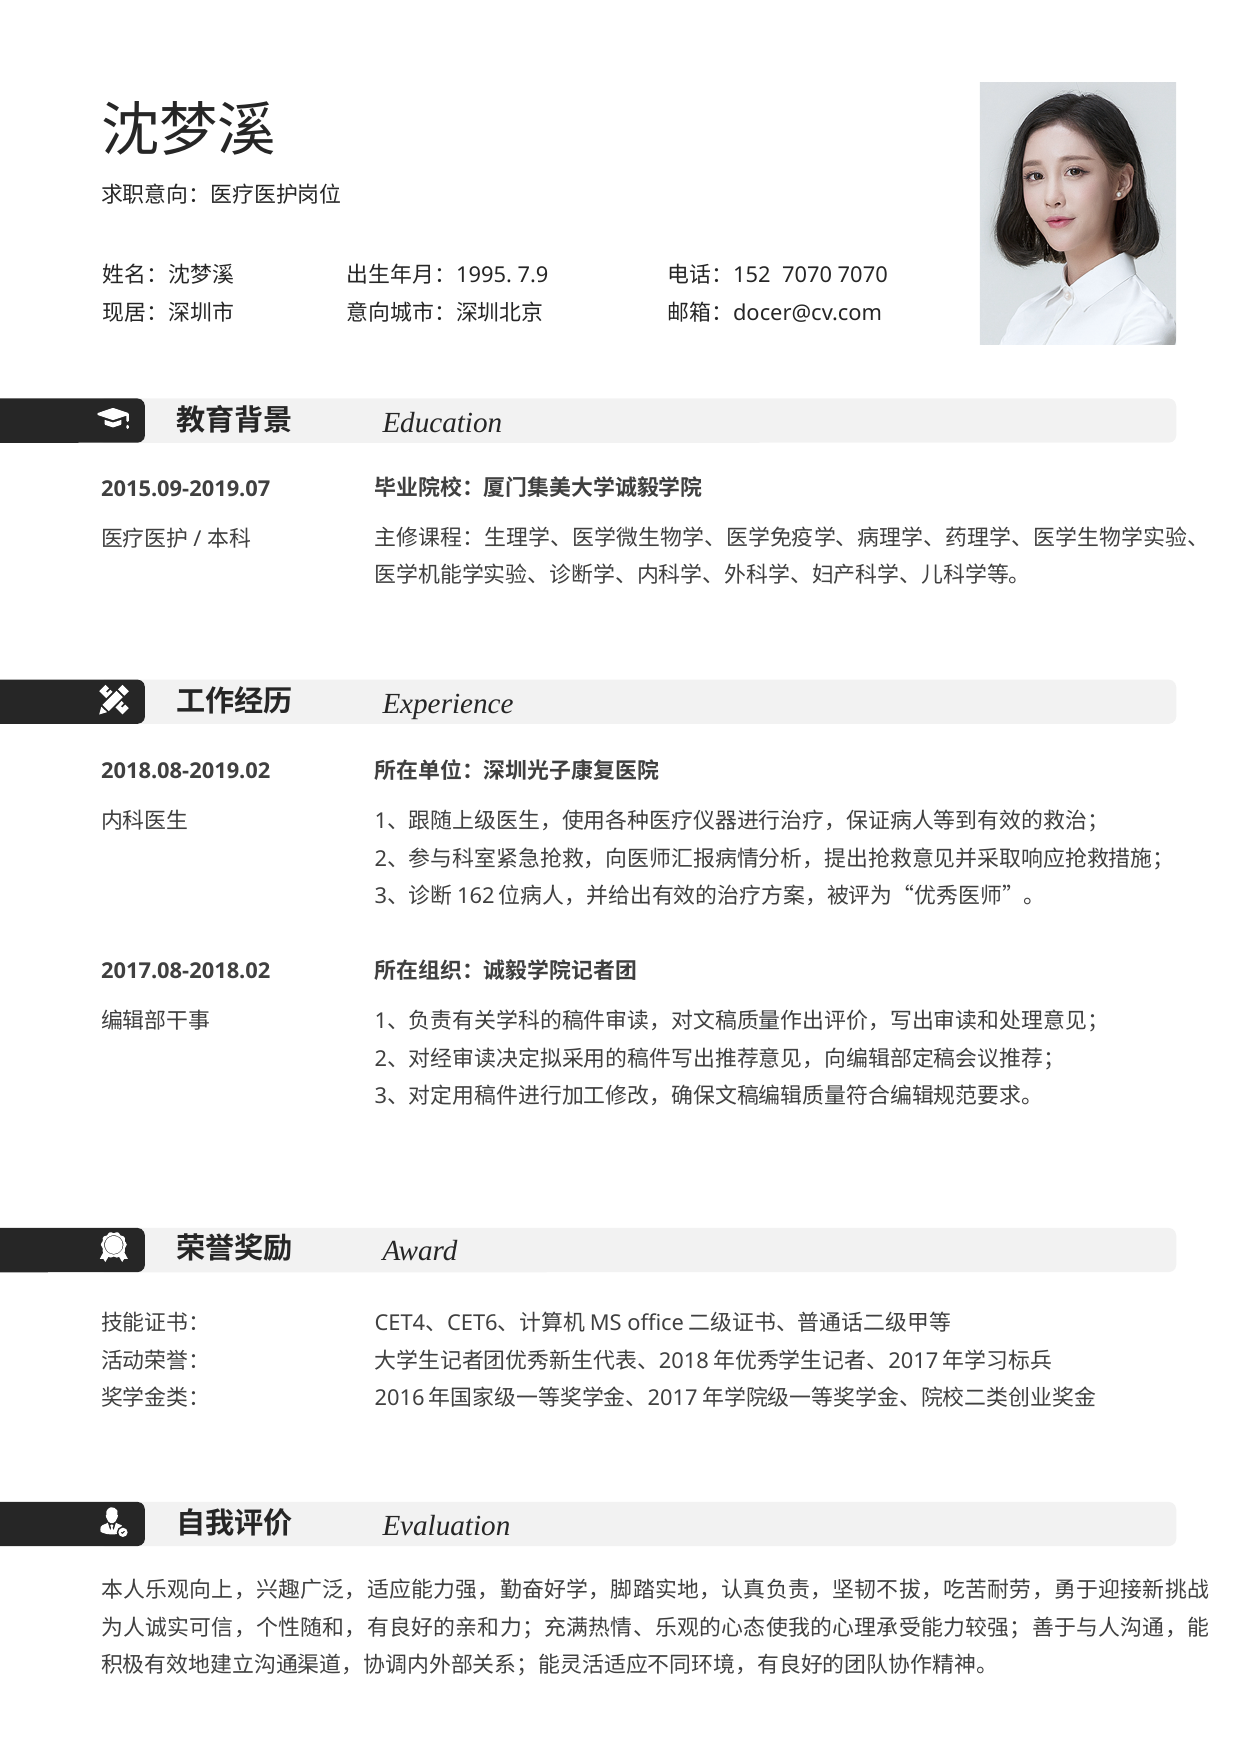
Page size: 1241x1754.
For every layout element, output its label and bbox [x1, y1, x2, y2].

picture [979, 82, 1177, 345]
